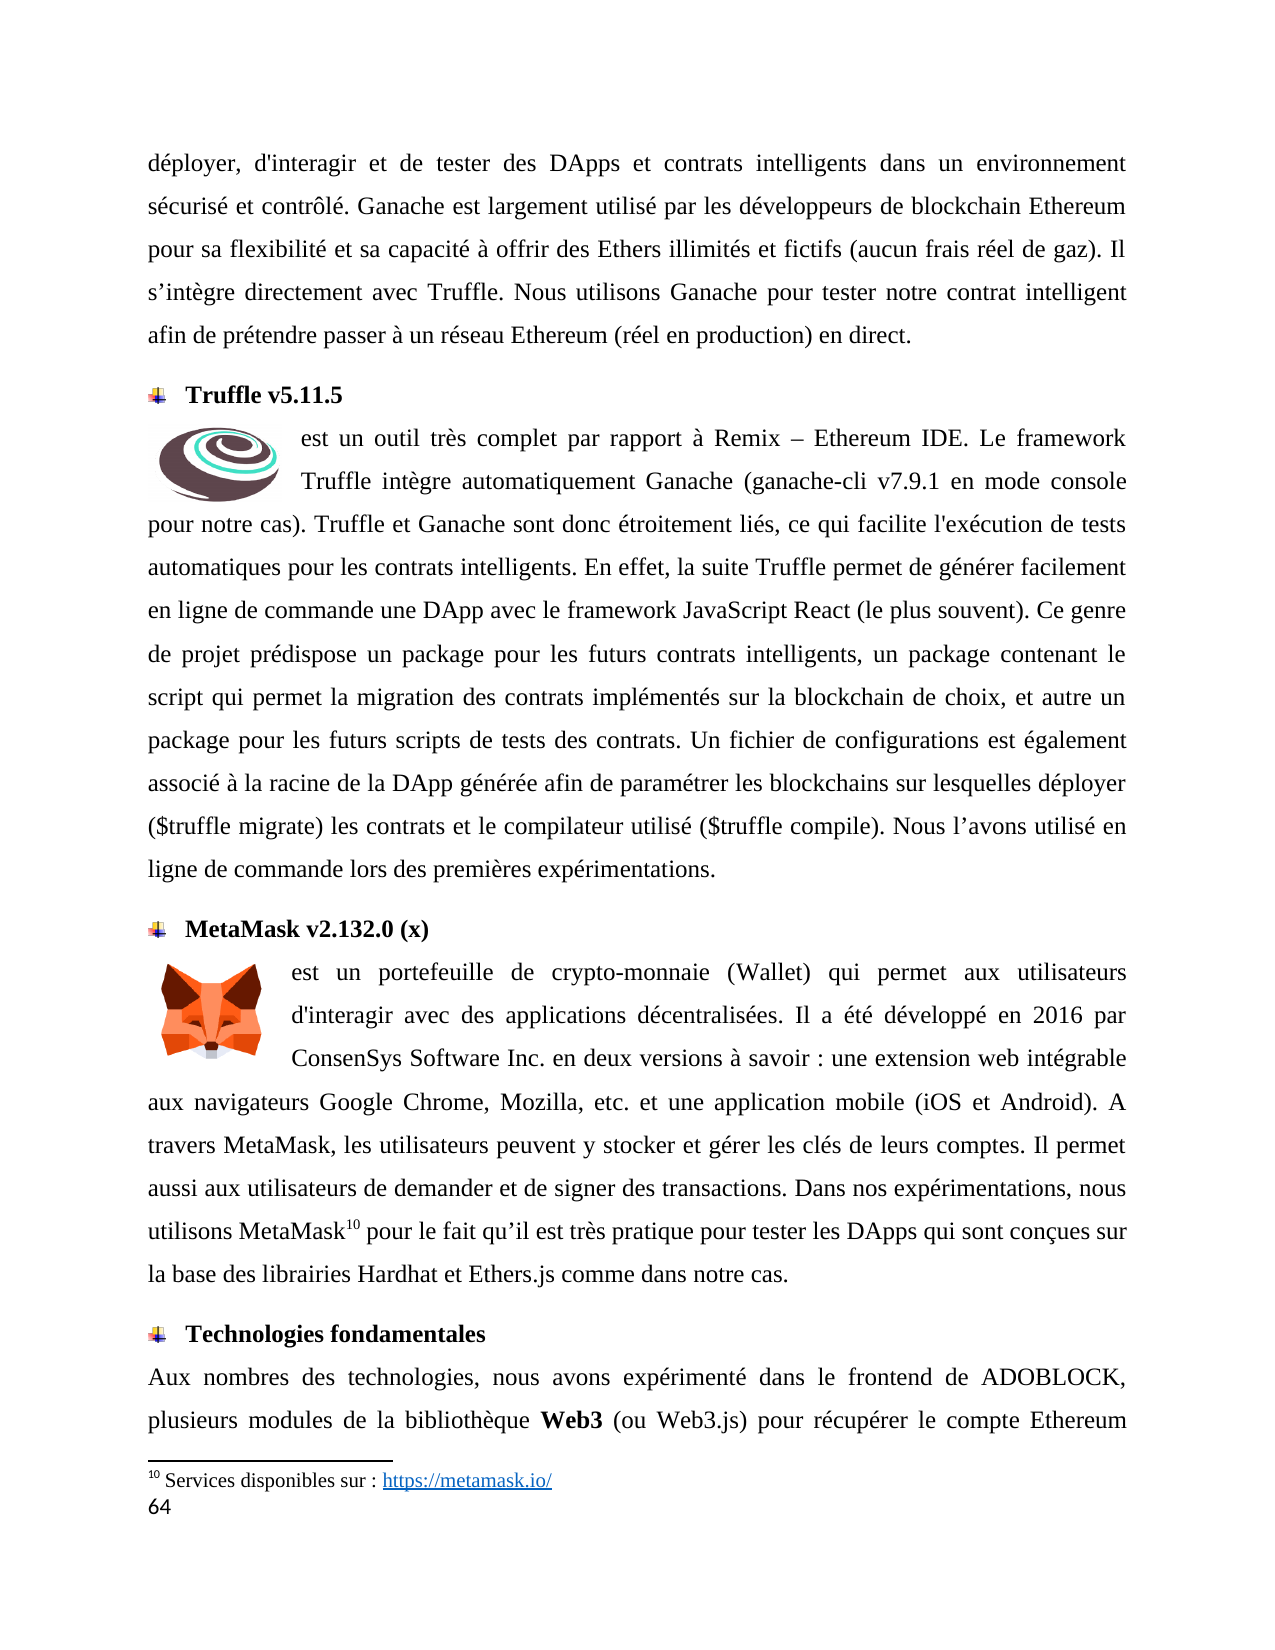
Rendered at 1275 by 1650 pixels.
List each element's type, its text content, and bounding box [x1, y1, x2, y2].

text est un outil très complet par rapport à Remix – Ethereum IDE. Le framework Truffle intègre automatiquement Ganache (ganache-cli v7.9.1 en mode console pour notre cas). Truffle et Ganache sont donc étroitement liés, ce qui facilite l'exécution de tests automatiques pour les contrats intelligents. En effet, la suite Truffle permet de générer facilement en ligne de commande une DApp avec le framework JavaScript React (le plus souvent). Ce genre de projet prédispose un package pour les futurs contrats intelligents, un package contenant le script qui permet la migration des contrats implémentés sur la blockchain de choix, et autre un package pour les futurs scripts de tests des contrats. Un fichier de configurations est également associé à la racine de la DApp générée afin de paramétrer les blockchains sur lesquelles déployer ($truffle migrate) les contrats et le compilateur utilisé ($truffle compile). Nous l’avons utilisé en ligne de commande lors des premières expérimentations. [148, 423, 1127, 883]
text est un portefeuille de crypto-monnaie (Wallet) qui permet aux utilisateurs d'interagir avec des applications décentralisées. Il a été développé en 2016 par ConsenSys Software Inc. en deux versions à savoir : une extension web intégrable aux navigateurs Google Chrome, Mozilla, etc. et une application mobile (iOS et Android). A travers MetaMask, les utilisateurs peuvent y stocker et gérer les clés de leurs comptes. Il permet aussi aux utilisateurs de demander et de signer des transactions. Dans nos expérimentations, nous utilisons MetaMask pour le fait qu’il est très pratique pour tester les DApps qui sont conçues sur la base des librairies Hardhat et Ethers.js comme dans notre cas. [148, 957, 1127, 1288]
list Technologies fondamentales [148, 1319, 1127, 1348]
picture [148, 1325, 166, 1343]
picture [148, 386, 166, 404]
list Truffle v5.11.5 [148, 380, 1127, 409]
list MetaMask v2.132.0 (x) [148, 914, 1127, 943]
picture [147, 423, 282, 502]
picture [147, 948, 273, 1071]
picture [148, 920, 166, 938]
